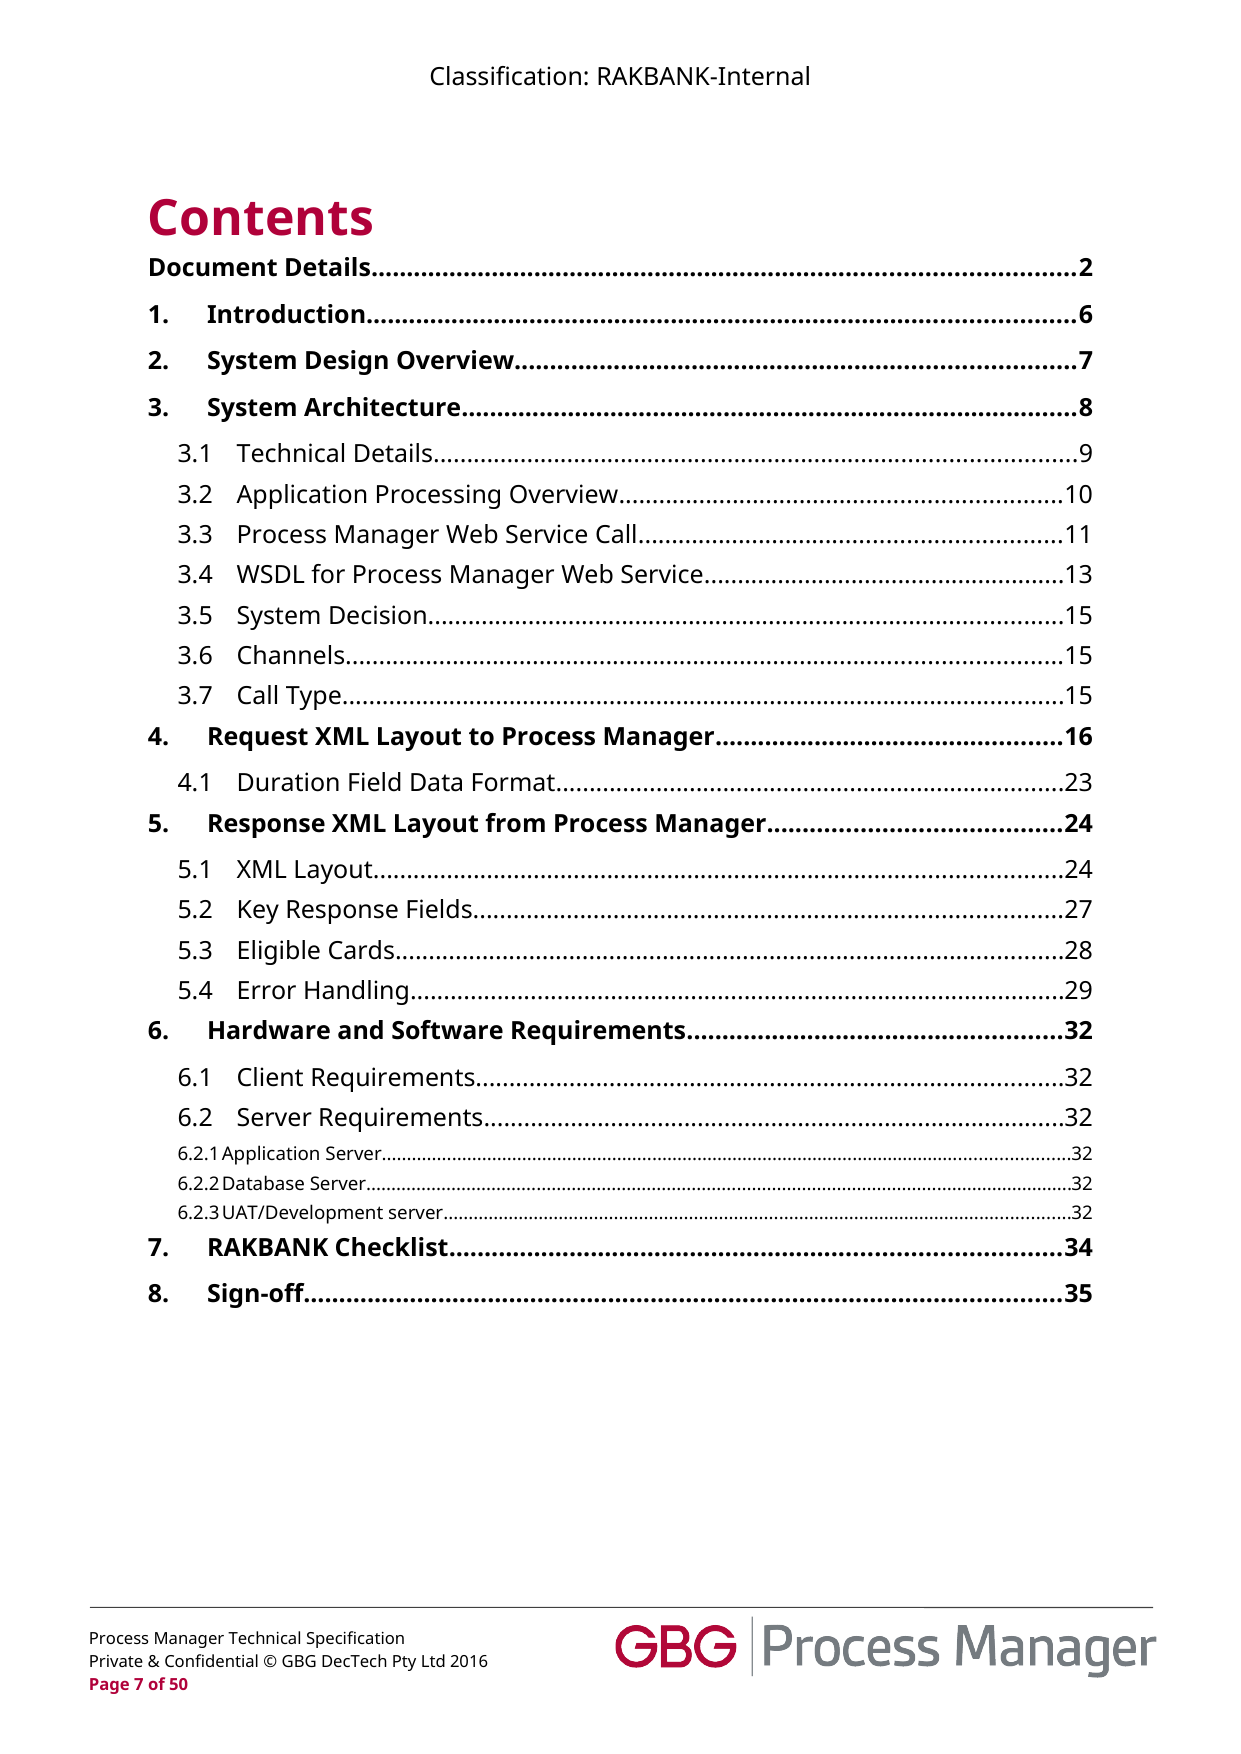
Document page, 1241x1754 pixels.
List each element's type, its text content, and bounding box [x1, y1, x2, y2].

text 5.1 XML Layout 24 [177, 852, 1092, 886]
text 7. RAKBANK Checklist 34 [148, 1229, 1092, 1263]
text 4. Request XML Layout to Process Manager 16 [148, 718, 1092, 752]
text Document Details 2 [148, 250, 1092, 284]
text 3.6 Channels 15 [177, 638, 1092, 672]
text 8. Sign-off 35 [148, 1276, 1092, 1310]
text 6.2 Server Requirements 32 [177, 1100, 1092, 1134]
text 3.5 System Decision 15 [177, 597, 1092, 631]
text 6.2.2 Database Server 32 [177, 1170, 1092, 1195]
text 5.2 Key Response Fields 27 [177, 892, 1092, 926]
text 3.3 Process Manager Web Service Call 11 [177, 517, 1092, 551]
text 5.3 Eligible Cards 28 [177, 932, 1092, 966]
text Contents [148, 182, 1092, 250]
text 3. System Architecture 8 [148, 389, 1092, 424]
text 3.1 Technical Details 9 [177, 436, 1092, 470]
text 6.2.1 Application Server 32 [177, 1140, 1092, 1166]
picture [615, 1614, 1157, 1678]
text 5.4 Error Handling 29 [177, 973, 1092, 1007]
text 6.1 Client Requirements 32 [177, 1059, 1092, 1094]
text 1. Introduction 6 [148, 296, 1092, 331]
text 4.1 Duration Field Data Format 23 [177, 765, 1092, 799]
text 6.2.3 UAT/Development server 32 [177, 1199, 1092, 1225]
text 3.4 WSDL for Process Manager Web Service 13 [177, 557, 1092, 591]
text 5. Response XML Layout from Process Manager 24 [148, 805, 1092, 839]
text 3.2 Application Processing Overview 10 [177, 476, 1092, 511]
text 6. Hardware and Software Requirements 32 [148, 1013, 1092, 1047]
text 3.7 Call Type 15 [177, 678, 1092, 712]
text 2. System Design Overview 7 [148, 343, 1092, 377]
